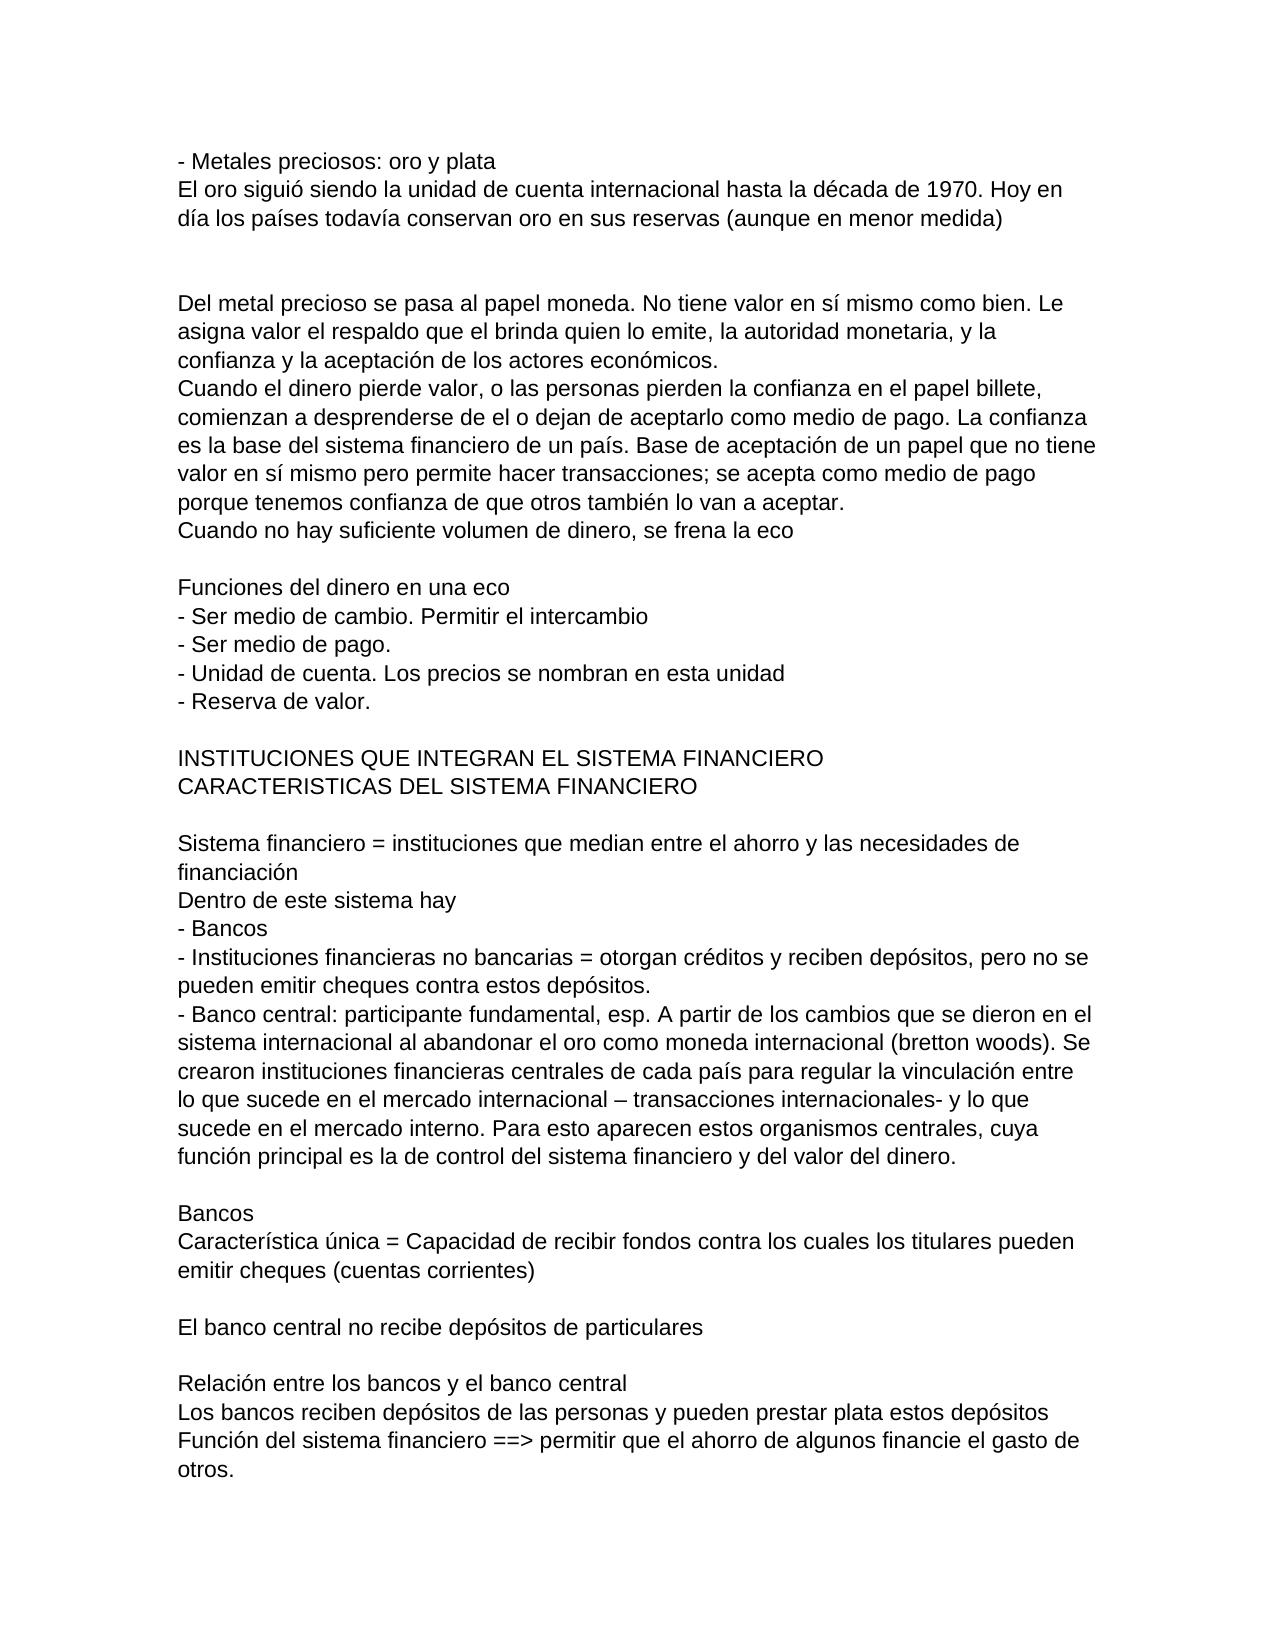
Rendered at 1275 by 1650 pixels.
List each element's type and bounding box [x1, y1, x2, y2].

text [177, 148, 1098, 1482]
